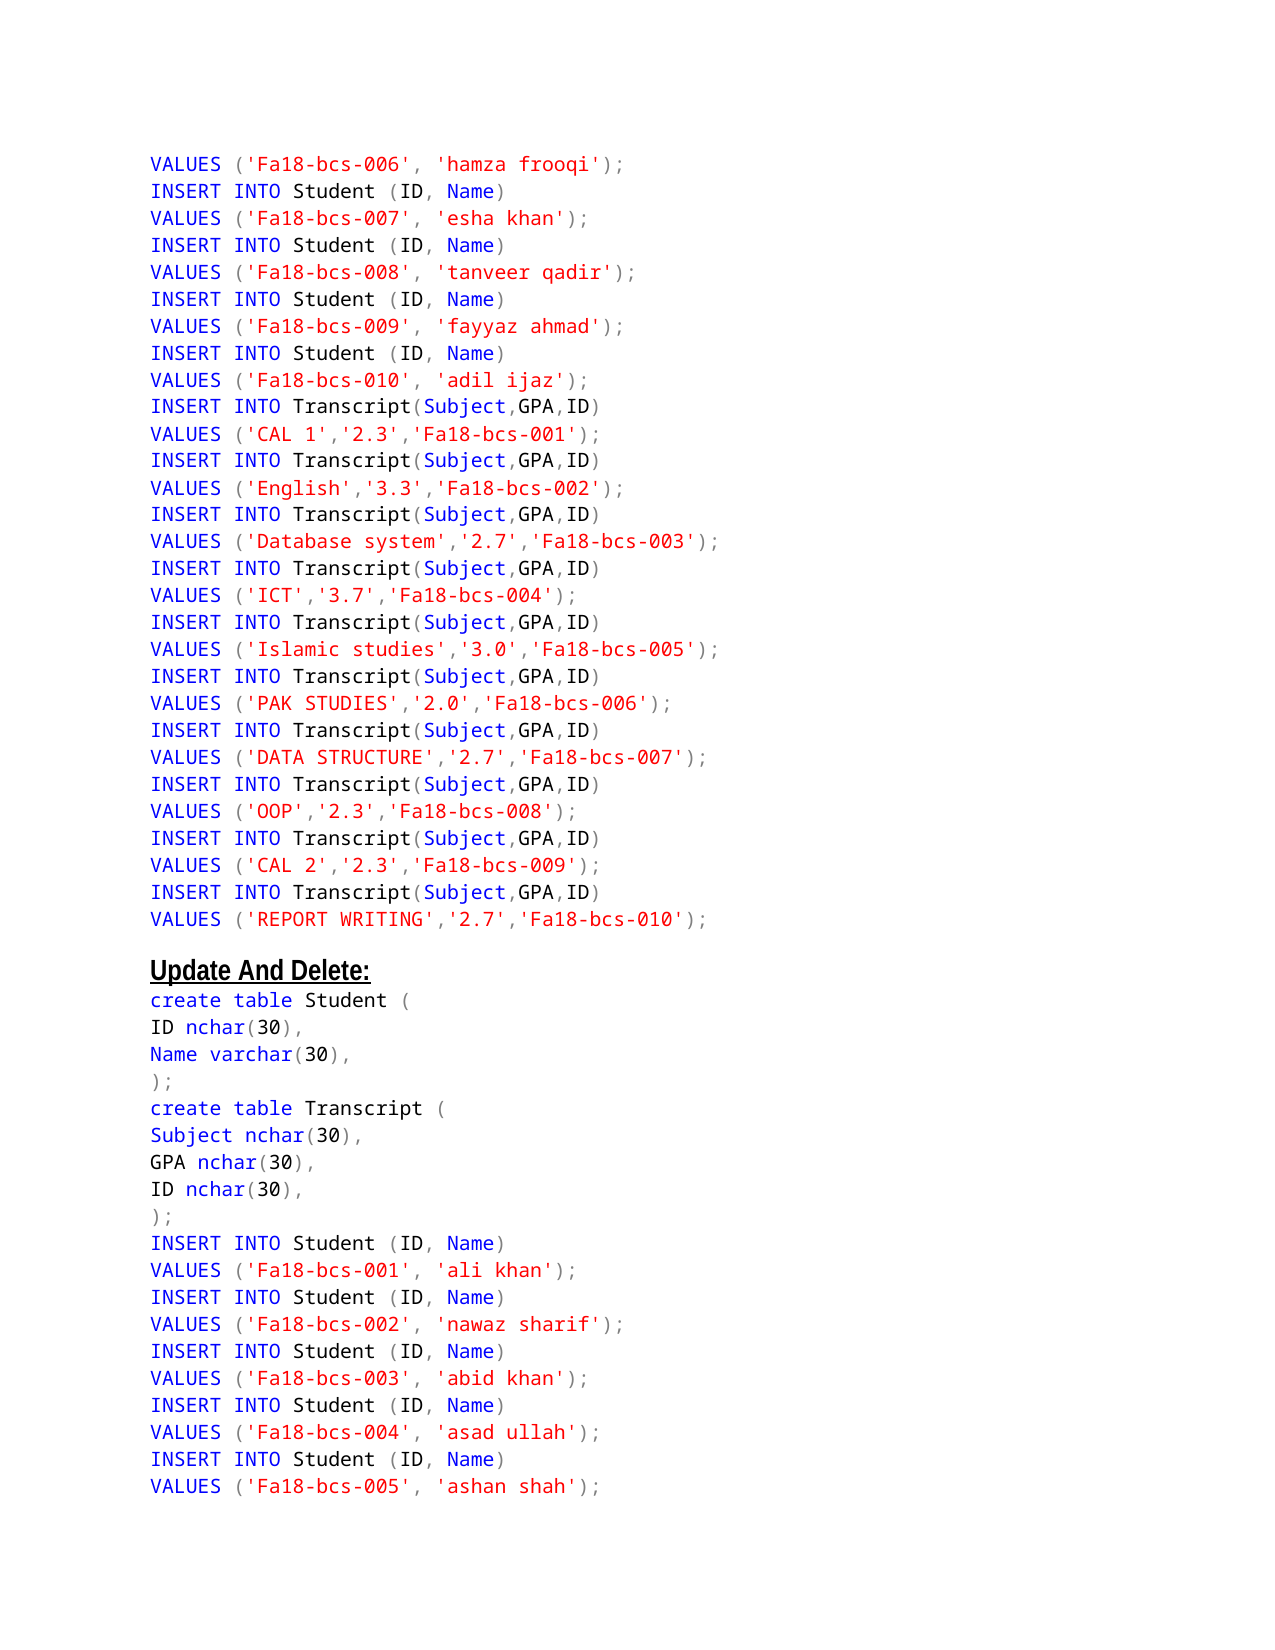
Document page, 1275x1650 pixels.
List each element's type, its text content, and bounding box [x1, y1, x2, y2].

text VALUES ('Fa18-bcs-003', 'abid khan'); [150, 1364, 1125, 1391]
text INSERT INTO Student (ID, Name) [150, 231, 1125, 258]
text INSERT INTO Transcript(Subject,GPA,ID) [150, 447, 1125, 474]
text INSERT INTO Transcript(Subject,GPA,ID) [150, 663, 1125, 689]
text VALUES ('CAL 2','2.3','Fa18-bcs-009'); [150, 851, 1125, 878]
text VALUES ('Fa18-bcs-004', 'asad ullah'); [150, 1418, 1125, 1445]
text INSERT INTO Student (ID, Name) [150, 177, 1125, 204]
text INSERT INTO Student (ID, Name) [150, 1445, 1125, 1472]
text VALUES ('Fa18-bcs-006', 'hamza frooqi'); [150, 150, 1125, 177]
text INSERT INTO Student (ID, Name) [150, 1283, 1125, 1310]
text INSERT INTO Student (ID, Name) [150, 1391, 1125, 1418]
text VALUES ('Fa18-bcs-010', 'adil ijaz'); [150, 366, 1125, 393]
text VALUES ('ICT','3.7','Fa18-bcs-004'); [150, 582, 1125, 609]
text ID nchar(30), [150, 1176, 1125, 1202]
text INSERT INTO Student (ID, Name) [150, 339, 1125, 366]
text VALUES ('REPORT WRITING','2.7','Fa18-bcs-010'); [150, 905, 1125, 932]
text INSERT INTO Transcript(Subject,GPA,ID) [150, 555, 1125, 582]
text ID nchar(30), [150, 1014, 1125, 1041]
text VALUES ('Islamic studies','3.0','Fa18-bcs-005'); [150, 636, 1125, 663]
text VALUES ('Fa18-bcs-005', 'ashan shah'); [150, 1472, 1125, 1499]
text VALUES ('PAK STUDIES','2.0','Fa18-bcs-006'); [150, 689, 1125, 717]
text VALUES ('Fa18-bcs-009', 'fayyaz ahmad'); [150, 312, 1125, 339]
text INSERT INTO Transcript(Subject,GPA,ID) [150, 824, 1125, 851]
text INSERT INTO Transcript(Subject,GPA,ID) [150, 609, 1125, 636]
text VALUES ('Fa18-bcs-007', 'esha khan'); [150, 204, 1125, 231]
text GPA nchar(30), [150, 1148, 1125, 1176]
text INSERT INTO Transcript(Subject,GPA,ID) [150, 393, 1125, 420]
text VALUES ('Fa18-bcs-001', 'ali khan'); [150, 1256, 1125, 1283]
text INSERT INTO Transcript(Subject,GPA,ID) [150, 771, 1125, 797]
text Update And Delete: create table Student ( [150, 953, 1125, 1014]
text INSERT INTO Student (ID, Name) [150, 1229, 1125, 1256]
text ); [150, 1068, 1125, 1094]
text Name varchar(30), [150, 1041, 1125, 1068]
text VALUES ('OOP','2.3','Fa18-bcs-008'); [150, 797, 1125, 824]
text ); [150, 1202, 1125, 1229]
text INSERT INTO Student (ID, Name) [150, 285, 1125, 312]
text INSERT INTO Transcript(Subject,GPA,ID) [150, 878, 1125, 905]
text create table Transcript ( [150, 1094, 1125, 1122]
text Subject nchar(30), [150, 1122, 1125, 1148]
text VALUES ('Database system','2.7','Fa18-bcs-003'); [150, 528, 1125, 555]
text VALUES ('DATA STRUCTURE','2.7','Fa18-bcs-007'); [150, 743, 1125, 771]
text VALUES ('Fa18-bcs-002', 'nawaz sharif'); [150, 1310, 1125, 1337]
text VALUES ('CAL 1','2.3','Fa18-bcs-001'); [150, 420, 1125, 447]
text VALUES ('English','3.3','Fa18-bcs-002'); [150, 474, 1125, 501]
text INSERT INTO Transcript(Subject,GPA,ID) [150, 717, 1125, 743]
text INSERT INTO Student (ID, Name) [150, 1337, 1125, 1364]
text INSERT INTO Transcript(Subject,GPA,ID) [150, 501, 1125, 528]
text VALUES ('Fa18-bcs-008', 'tanveer qadir'); [150, 258, 1125, 285]
